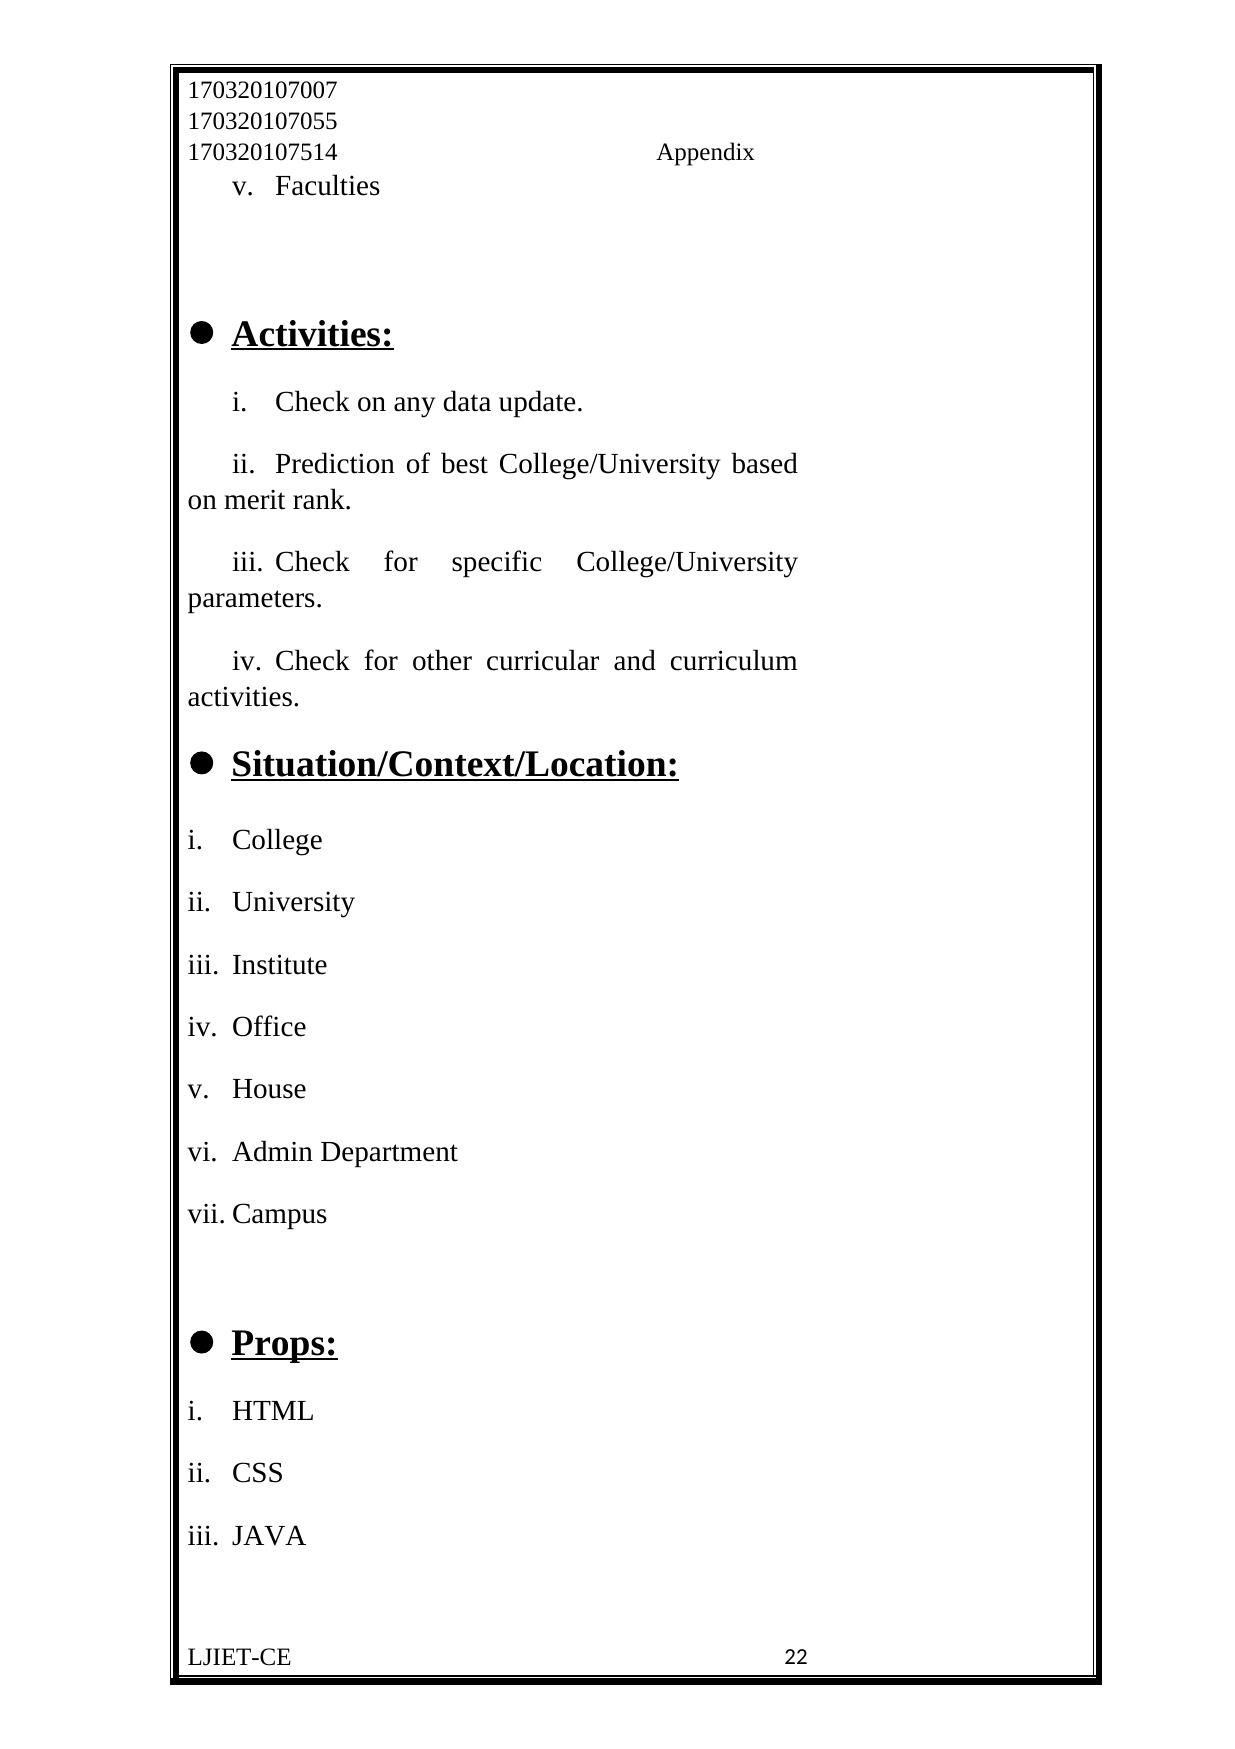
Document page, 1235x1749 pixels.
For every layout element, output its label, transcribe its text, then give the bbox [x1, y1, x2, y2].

list Check for specific College/University parameters. [187, 544, 798, 614]
list University [187, 884, 798, 918]
list Admin Department [187, 1134, 798, 1167]
list JAVA [187, 1518, 798, 1551]
list House [187, 1071, 798, 1105]
list Check for other curricular and curriculum activities. [187, 643, 798, 713]
list Office [187, 1009, 798, 1043]
list Situation/Context/Location: [187, 741, 1024, 784]
list Faculties [187, 168, 1024, 201]
list Activities: [187, 311, 798, 354]
list Campus [187, 1196, 798, 1229]
list Institute [187, 947, 798, 980]
list Props: [187, 1321, 798, 1364]
list College [187, 822, 798, 856]
list Check on any data update. [187, 384, 798, 417]
list CSS [187, 1456, 798, 1489]
list HTML [187, 1393, 798, 1427]
list Prediction of best College/University based on merit rank. [187, 446, 798, 516]
